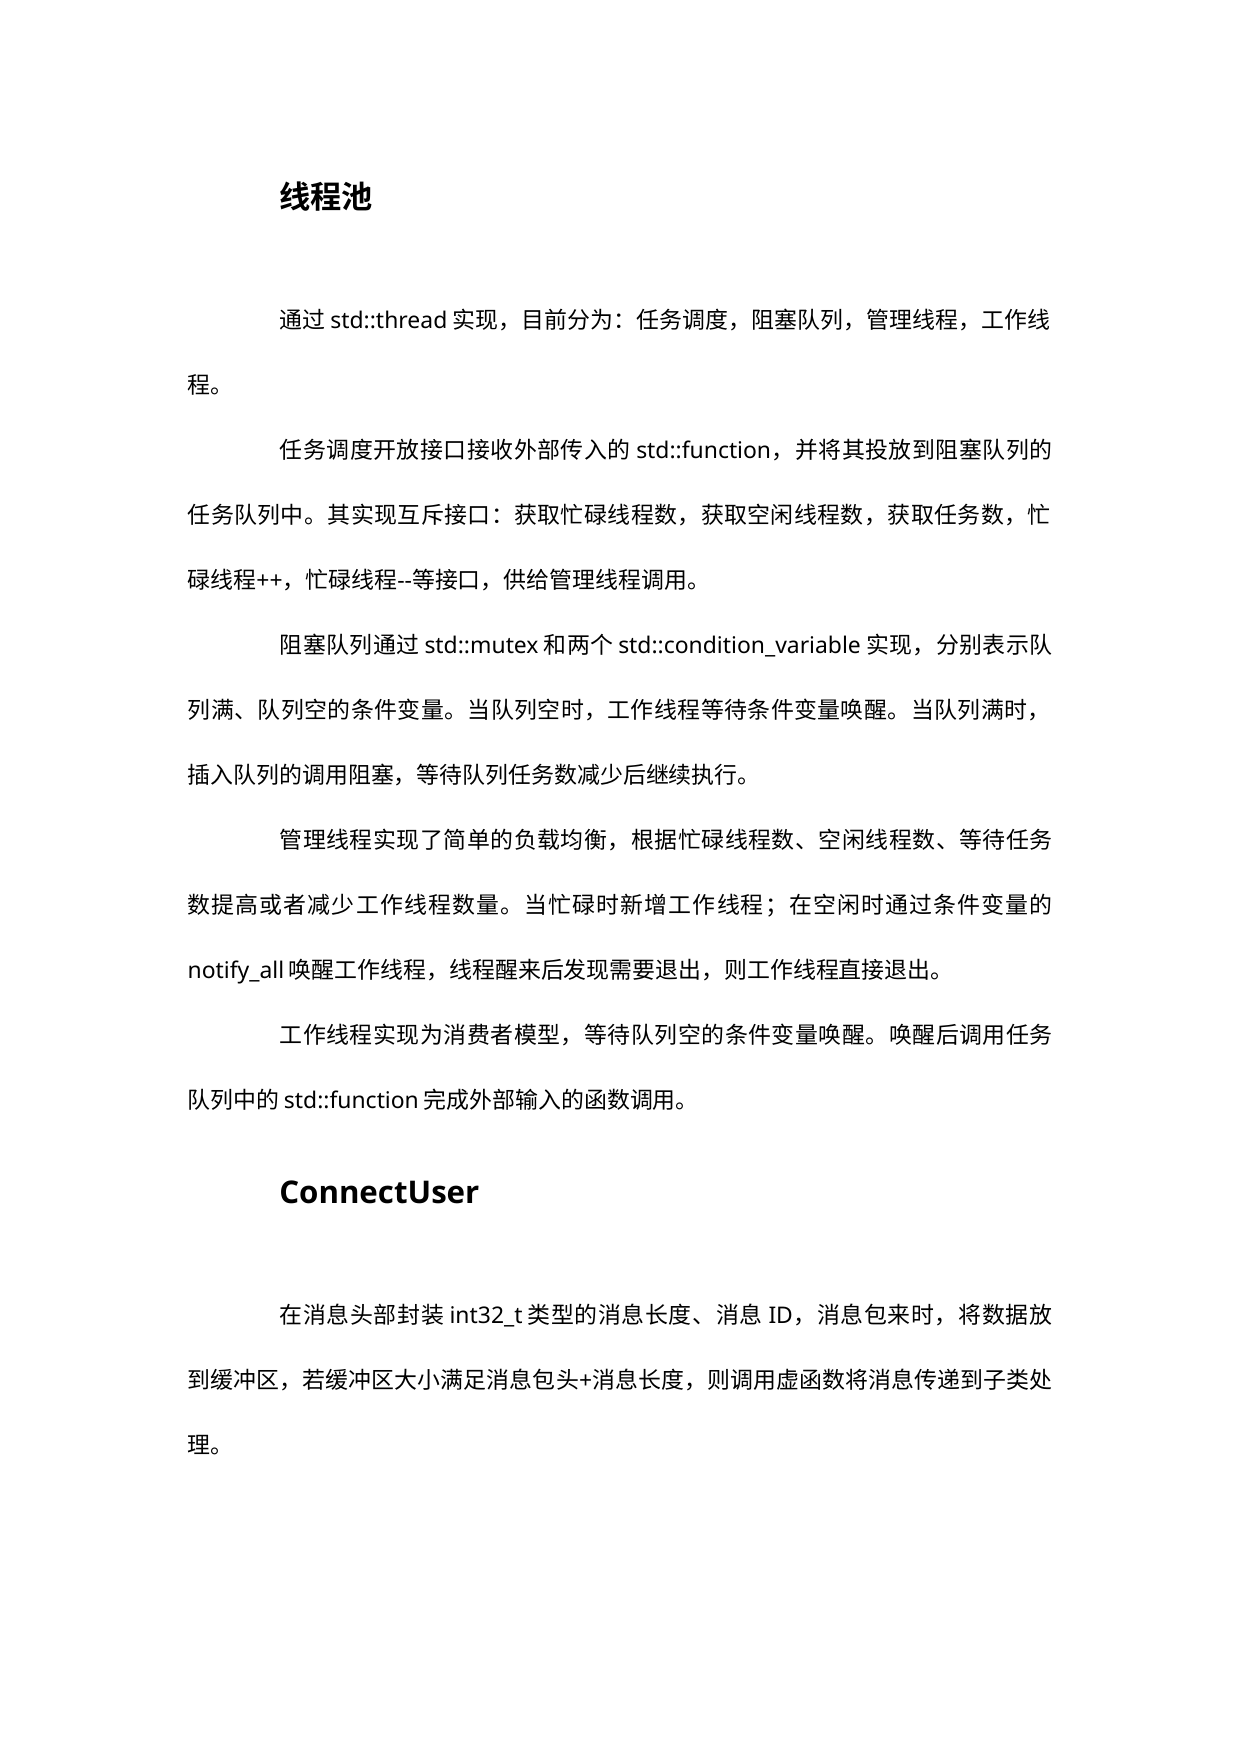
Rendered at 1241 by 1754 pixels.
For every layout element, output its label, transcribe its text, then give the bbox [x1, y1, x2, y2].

text 通过std::thread实现，目前分为：任务调度，阻塞队列，管理线程，工作线程。 [187, 287, 1053, 417]
text 工作线程实现为消费者模型，等待队列空的条件变量唤醒。唤醒后调用任务队列中的std::function完成外部输入的函数调用。 [187, 1002, 1053, 1132]
text 任务调度开放接口接收外部传入的std::function，并将其投放到阻塞队列的任务队列中。其实现互斥接口：获取忙碌线程数，获取空闲线程数，获取任务数，忙碌线程++，忙碌线程--等接口，供给管理线程调用。 [187, 417, 1053, 612]
subtitle ConnectUser [187, 1159, 1053, 1224]
text 在消息头部封装int32_t类型的消息长度、消息ID，消息包来时，将数据放到缓冲区，若缓冲区大小满足消息包头+消息长度，则调用虚函数将消息传递到子类处理。 [187, 1281, 1053, 1476]
text 阻塞队列通过std::mutex和两个std::condition_variable实现，分别表示队列满、队列空的条件变量。当队列空时，工作线程等待条件变量唤醒。当队列满时，插入队列的调用阻塞，等待队列任务数减少后继续执行。 [187, 612, 1053, 807]
subtitle 线程池 [187, 162, 1053, 227]
text 管理线程实现了简单的负载均衡，根据忙碌线程数、空闲线程数、等待任务数提高或者减少工作线程数量。当忙碌时新增工作线程；在空闲时通过条件变量的notify_all唤醒工作线程，线程醒来后发现需要退出，则工作线程直接退出。 [187, 807, 1053, 1002]
